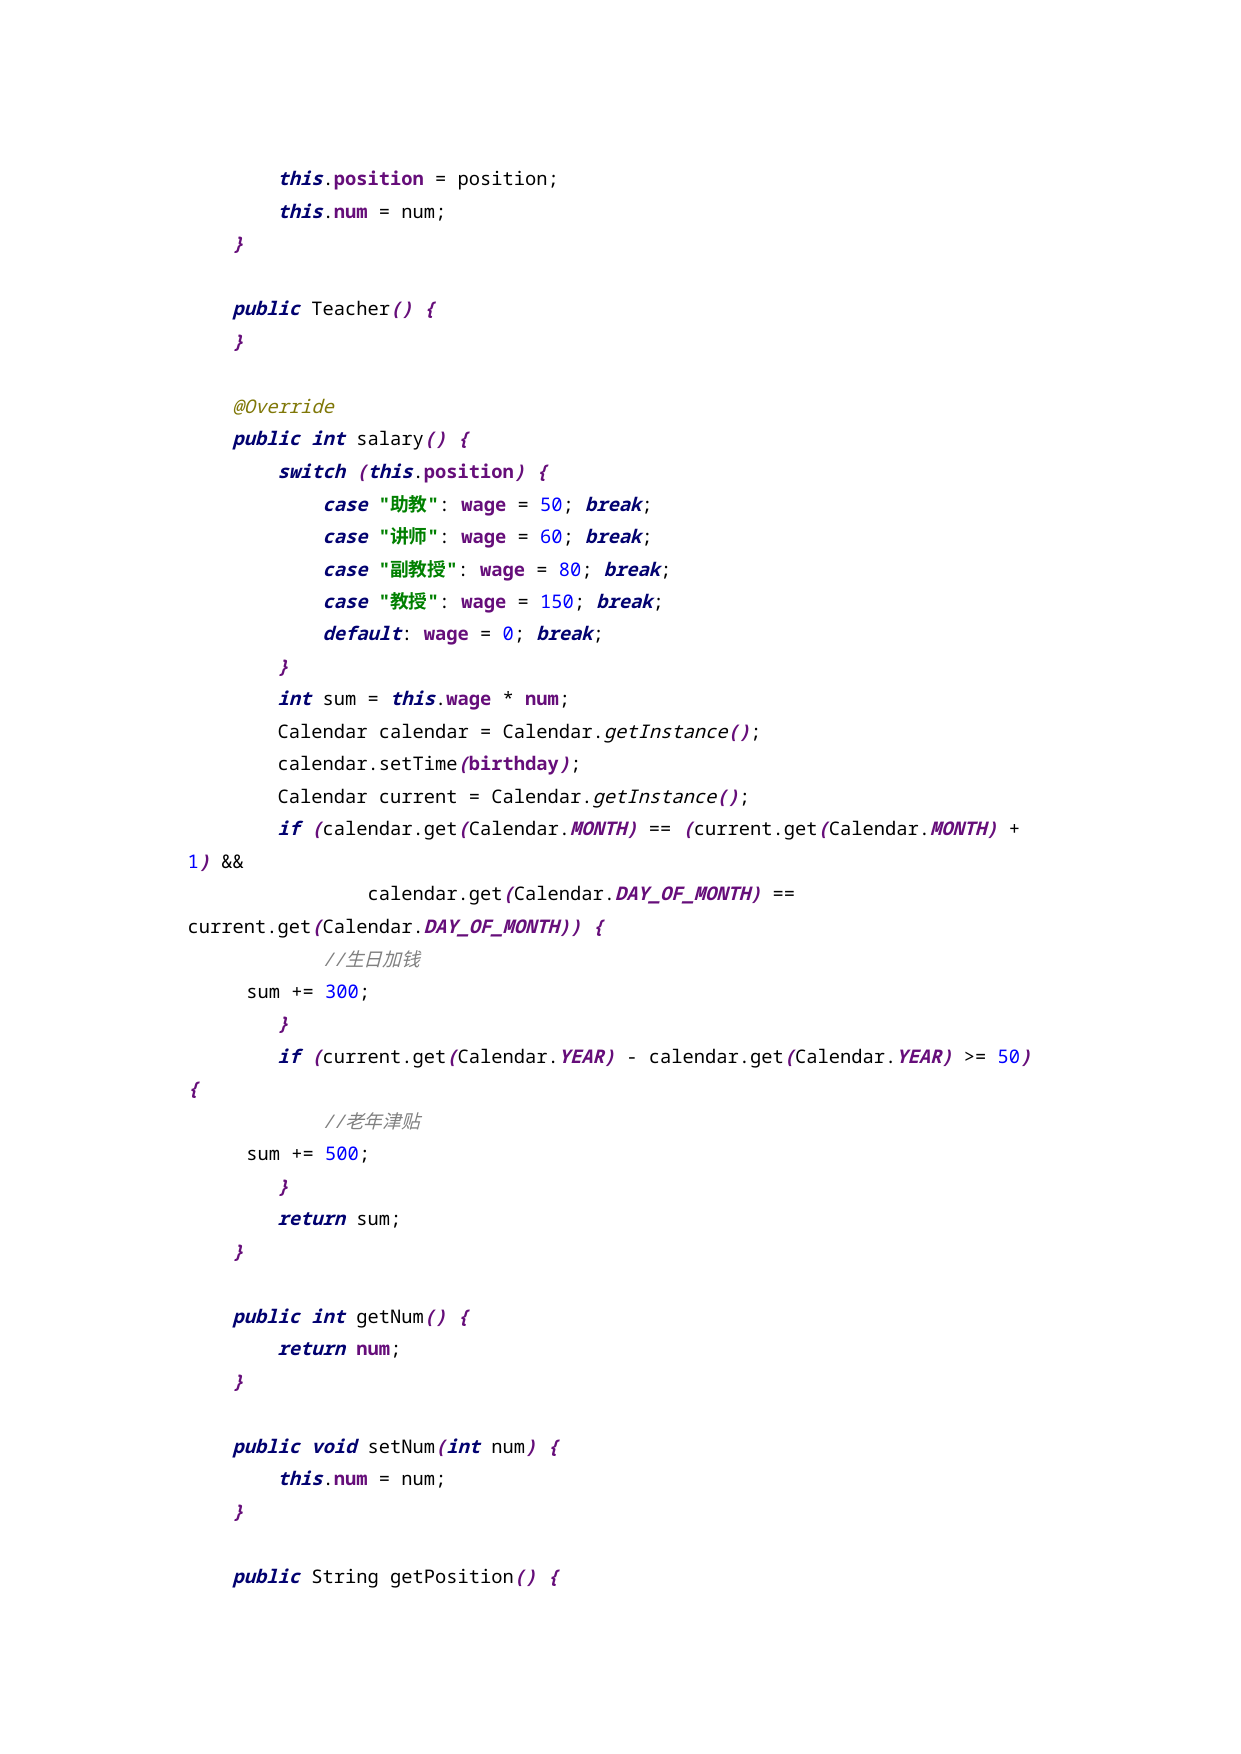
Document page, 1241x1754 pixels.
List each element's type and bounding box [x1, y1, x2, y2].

text [187, 162, 1053, 1592]
